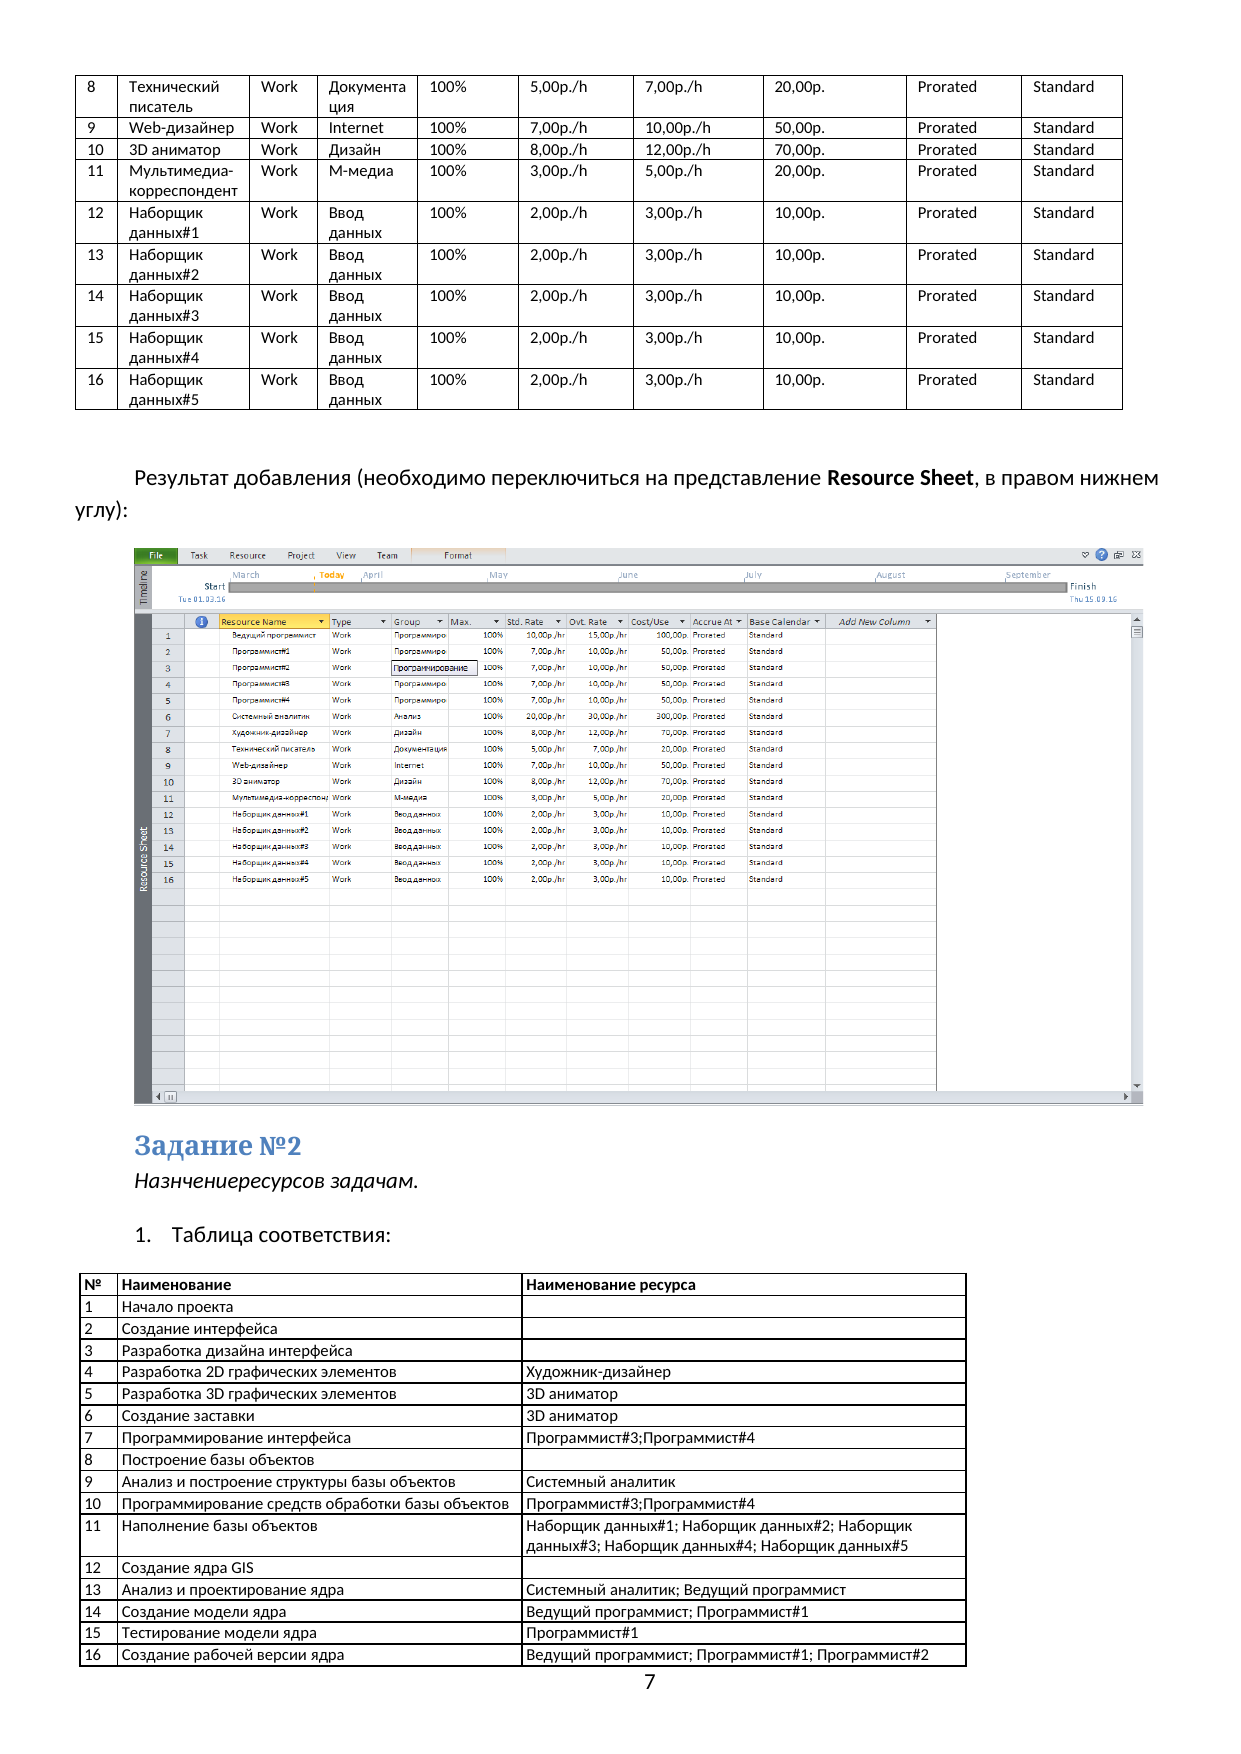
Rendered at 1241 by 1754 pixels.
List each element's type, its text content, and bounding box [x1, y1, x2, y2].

table_cell Наборщик данных#5 [118, 369, 249, 409]
table_cell Анализ и построение структуры базы объектов [118, 1471, 521, 1491]
table_cell Standard [1022, 118, 1122, 138]
table_cell Prorated [907, 118, 1021, 138]
table_cell Prorated [907, 202, 1021, 243]
table_cell Программист#3;Программист#4 [523, 1427, 965, 1448]
table_cell 100% [418, 244, 518, 284]
table_cell 2,00р./h [519, 327, 633, 368]
table_cell Создание интерфейса [118, 1318, 521, 1338]
table_cell Work [250, 244, 317, 284]
table_cell Создание рабочей версии ядра [118, 1645, 521, 1665]
table_cell Системный аналитик [523, 1471, 965, 1491]
text Назнчениересурсов задачам. [75, 1167, 1165, 1195]
table_cell Дизайн [318, 139, 417, 159]
table_cell Наборщик данных#3 [118, 285, 249, 326]
table_cell 100% [418, 139, 518, 159]
table_cell 8 [76, 76, 117, 117]
subtitle Задание №2 [75, 1131, 1165, 1162]
table_cell 15 [76, 327, 117, 368]
table_cell [523, 1449, 965, 1469]
table_cell Work [250, 285, 317, 326]
table_cell 2,00р./h [519, 202, 633, 243]
table_cell Ведущий программист; Программист#1; Программист#2 [523, 1645, 965, 1665]
table_cell 3,00р./h [634, 285, 763, 326]
table_cell 100% [418, 160, 518, 201]
table_cell 7 [81, 1427, 117, 1448]
table_cell 8 [81, 1449, 117, 1469]
list Таблица соответствия: [134, 1220, 1165, 1248]
table_cell Work [250, 160, 317, 201]
table_cell Анализ и проектирование ядра [118, 1579, 521, 1599]
table_cell Prorated [907, 76, 1021, 117]
table_cell Work [250, 76, 317, 117]
table_cell Work [250, 139, 317, 159]
table_cell Prorated [907, 244, 1021, 284]
table_cell Наборщик данных#1; Наборщик данных#2; Наборщик данных#3; Наборщик данных#4; Наборщик данных#5 [523, 1515, 965, 1556]
table_cell 12,00р./h [634, 139, 763, 159]
table_cell Standard [1022, 160, 1122, 201]
table_cell Создание модели ядра [118, 1601, 521, 1621]
table_cell Ведущий программист; Программист#1 [523, 1601, 965, 1621]
table_cell Программист#3;Программист#4 [523, 1493, 965, 1513]
table_header № [81, 1274, 117, 1294]
table_cell Тестирование модели ядра [118, 1623, 521, 1643]
table_header Наименование [118, 1274, 521, 1294]
table_cell Internet [318, 118, 417, 138]
table_cell 3D аниматор [523, 1384, 965, 1404]
table_cell 7,00р./h [519, 118, 633, 138]
table_cell 2 [81, 1318, 117, 1338]
table_cell Ввод данных [318, 244, 417, 284]
table_cell 10,00р. [764, 369, 906, 409]
table_cell Наполнение базы объектов [118, 1515, 521, 1556]
table_cell 9 [81, 1471, 117, 1491]
table_cell 5 [81, 1384, 117, 1404]
table_cell 16 [76, 369, 117, 409]
table_cell 3D аниматор [523, 1406, 965, 1426]
table_cell Prorated [907, 285, 1021, 326]
table_cell Web-дизайнер [118, 118, 249, 138]
table_cell Технический писатель [118, 76, 249, 117]
table_cell Standard [1022, 369, 1122, 409]
table_cell 10,00р. [764, 327, 906, 368]
table_cell 100% [418, 369, 518, 409]
table_cell Work [250, 202, 317, 243]
table_cell 3,00р./h [634, 327, 763, 368]
table_cell 3,00р./h [634, 369, 763, 409]
table_cell Prorated [907, 327, 1021, 368]
table_cell Разработка 2D графических элементов [118, 1362, 521, 1382]
table_cell 7,00р./h [634, 76, 763, 117]
table_cell 3D аниматор [118, 139, 249, 159]
table_cell Work [250, 118, 317, 138]
table_cell 3,00р./h [634, 244, 763, 284]
table_cell Ввод данных [318, 369, 417, 409]
table_cell 14 [76, 285, 117, 326]
text Результат добавления (необходимо переключиться на представление Resource Sheet, в правом нижнем углу): [75, 463, 1165, 524]
table_cell 15 [81, 1623, 117, 1643]
table_cell Наборщик данных#4 [118, 327, 249, 368]
table_cell 10,00р. [764, 202, 906, 243]
table_cell 10,00р. [764, 244, 906, 284]
table_cell 2,00р./h [519, 244, 633, 284]
table_cell 4 [81, 1362, 117, 1382]
table_cell 20,00р. [764, 160, 906, 201]
table_cell Художник-дизайнер [523, 1362, 965, 1382]
table_cell 20,00р. [764, 76, 906, 117]
table_cell 10 [76, 139, 117, 159]
table_cell 2,00р./h [519, 369, 633, 409]
table_cell Ввод данных [318, 202, 417, 243]
table_cell Программирование интерфейса [118, 1427, 521, 1448]
table_cell 11 [76, 160, 117, 201]
table_cell Prorated [907, 369, 1021, 409]
table_cell 3,00р./h [634, 202, 763, 243]
table_cell Standard [1022, 244, 1122, 284]
table_cell [523, 1318, 965, 1338]
table_cell 13 [81, 1579, 117, 1599]
table_cell Prorated [907, 139, 1021, 159]
table_cell 3,00р./h [519, 160, 633, 201]
table_cell Наборщик данных#2 [118, 244, 249, 284]
table_cell 16 [81, 1645, 117, 1665]
table_cell 100% [418, 202, 518, 243]
table_cell Work [250, 327, 317, 368]
table_cell 2,00р./h [519, 285, 633, 326]
table_cell М-медиа [318, 160, 417, 201]
table_cell 13 [76, 244, 117, 284]
table_cell 100% [418, 285, 518, 326]
table_cell Prorated [907, 160, 1021, 201]
table_cell Разработка 3D графических элементов [118, 1384, 521, 1404]
table_cell Standard [1022, 202, 1122, 243]
table_cell Программист#1 [523, 1623, 965, 1643]
table_cell Построение базы объектов [118, 1449, 521, 1469]
table_cell Начало проекта [118, 1296, 521, 1316]
table_cell Ввод данных [318, 327, 417, 368]
table_cell 12 [81, 1557, 117, 1577]
table_cell Standard [1022, 76, 1122, 117]
table_cell 8,00р./h [519, 139, 633, 159]
table_cell 100% [418, 327, 518, 368]
table_cell 5,00р./h [519, 76, 633, 117]
table_cell Разработка дизайна интерфейса [118, 1340, 521, 1360]
table_cell 14 [81, 1601, 117, 1621]
table_cell 5,00р./h [634, 160, 763, 201]
table_cell [523, 1296, 965, 1316]
table_cell Создание заставки [118, 1406, 521, 1426]
table_cell [523, 1557, 965, 1577]
table_cell Ввод данных [318, 285, 417, 326]
table_cell 11 [81, 1515, 117, 1556]
table_cell [523, 1340, 965, 1360]
table_cell 100% [418, 118, 518, 138]
table_cell Системный аналитик; Ведущий программист [523, 1579, 965, 1599]
table_header Наименование ресурса [523, 1274, 965, 1294]
table_cell 6 [81, 1406, 117, 1426]
table_cell Standard [1022, 327, 1122, 368]
table_cell 10 [81, 1493, 117, 1513]
table_cell Work [250, 369, 317, 409]
table_cell Наборщик данных#1 [118, 202, 249, 243]
table_cell Документация [318, 76, 417, 117]
picture [134, 548, 1144, 1106]
table_cell 50,00р. [764, 118, 906, 138]
table_cell 10,00р./h [634, 118, 763, 138]
table_cell Программирование средств обработки базы объектов [118, 1493, 521, 1513]
table_cell 1 [81, 1296, 117, 1316]
table_cell 100% [418, 76, 518, 117]
table_cell Standard [1022, 285, 1122, 326]
table_cell Мультимедиа-корреспондент [118, 160, 249, 201]
table_cell 9 [76, 118, 117, 138]
table_cell 12 [76, 202, 117, 243]
table_cell Standard [1022, 139, 1122, 159]
table_cell 70,00р. [764, 139, 906, 159]
table_cell Создание ядра GIS [118, 1557, 521, 1577]
table_cell 10,00р. [764, 285, 906, 326]
table_cell 3 [81, 1340, 117, 1360]
